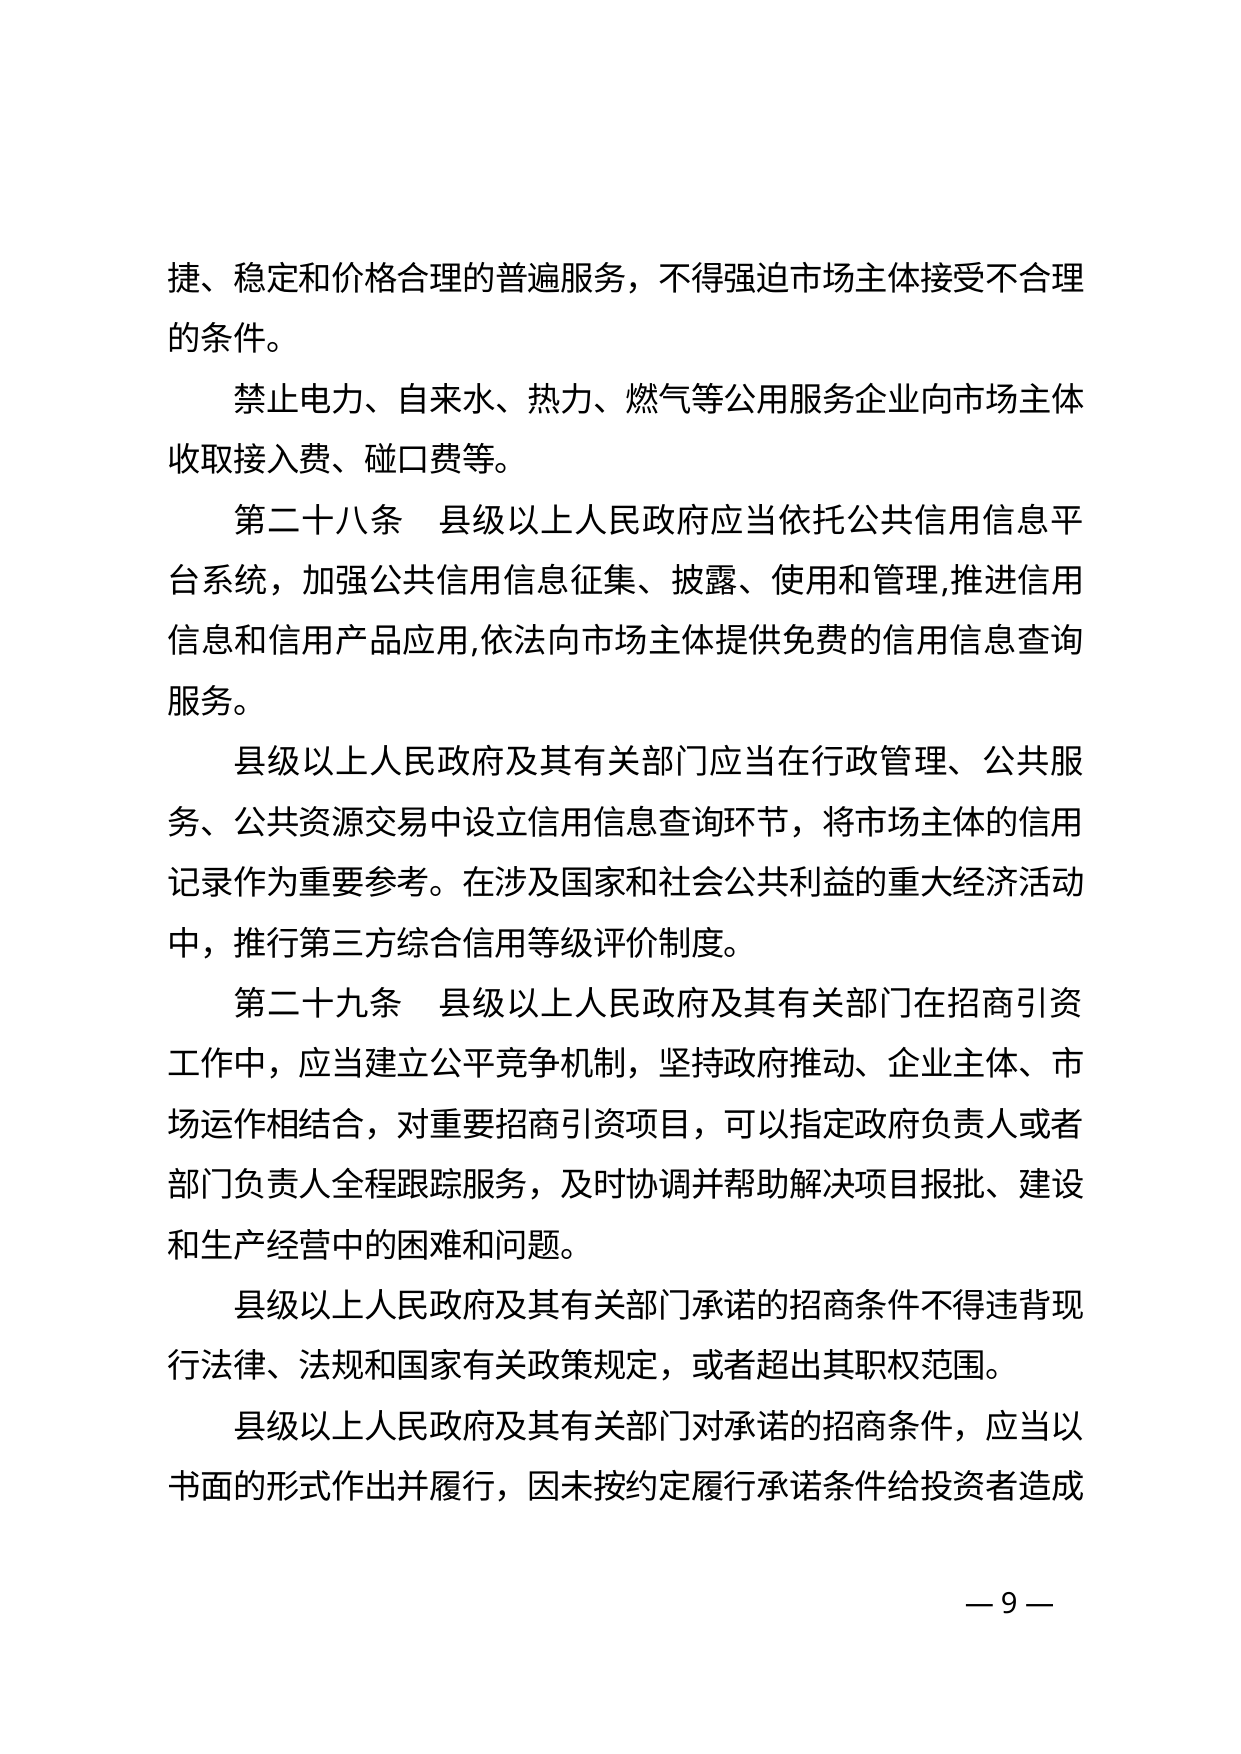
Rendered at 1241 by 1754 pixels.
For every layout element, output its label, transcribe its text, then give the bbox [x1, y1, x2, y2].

text 县级以上人民政府及其有关部门应当在行政管理、公共服务、公共资源交易中设立信用信息查询环节，将市场主体的信用记录作为重要参考。在涉及国家和社会公共利益的重大经济活动中，推行第三方综合信用等级评价制度。 [168, 725, 1084, 967]
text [168, 1390, 1084, 1511]
text 第二十八条 县级以上人民政府应当依托公共信用信息平台系统，加强公共信用信息征集、披露、使用和管理,推进信用信息和信用产品应用,依法向市场主体提供免费的信用信息查询服务。 [168, 484, 1084, 725]
text 禁止电力、自来水、热力、燃气等公用服务企业向市场主体收取接入费、碰口费等。 [168, 363, 1084, 484]
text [168, 242, 1084, 363]
text 第二十九条 县级以上人民政府及其有关部门在招商引资工作中，应当建立公平竞争机制，坚持政府推动、企业主体、市场运作相结合，对重要招商引资项目，可以指定政府负责人或者部门负责人全程跟踪服务，及时协调并帮助解决项目报批、建设和生产经营中的困难和问题。 [168, 967, 1084, 1269]
text 县级以上人民政府及其有关部门承诺的招商条件不得违背现行法律、法规和国家有关政策规定，或者超出其职权范围。 [168, 1269, 1084, 1390]
